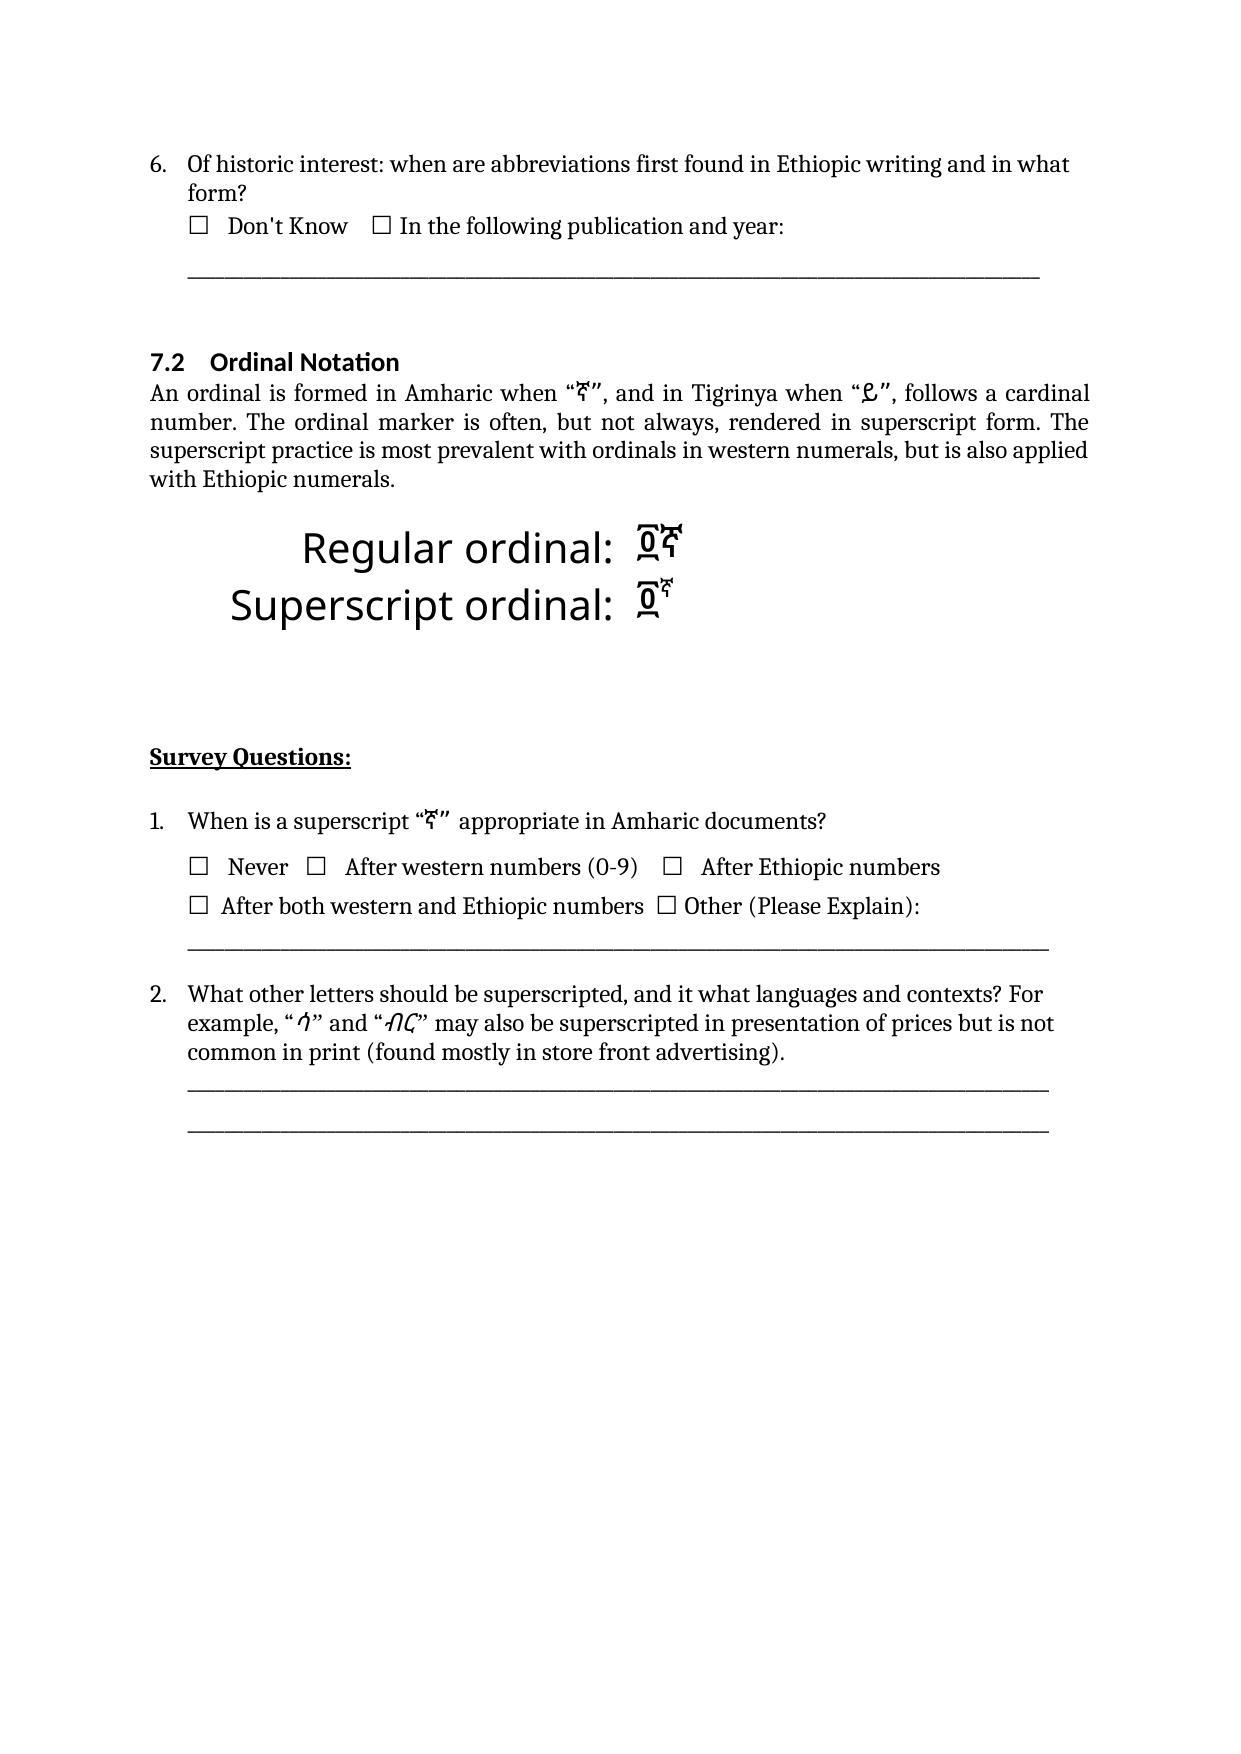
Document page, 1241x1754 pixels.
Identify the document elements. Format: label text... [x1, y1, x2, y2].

text Survey Questions: [150, 743, 1090, 771]
table_cell Superscript ordinal: [214, 575, 625, 632]
text ____________________________________________________________________________________________ [187, 254, 1090, 283]
list When is a superscript “ኛ” appropriate in Amharic documents? [150, 806, 1090, 836]
text An ordinal is formed in Amharic when “ኛ”, and in Tigrinya when “ይ”, follows a cardinal number. The ordinal marker is often, but not always, rendered in superscript form. The superscript practice is most prevalent with ordinals in western numerals, but is also applied with Ethiopic numerals. [150, 378, 1090, 494]
table_header ፬ኛ [625, 519, 1211, 575]
text _____________________________________________________________________________________________ [187, 1108, 1090, 1137]
subtitle Ordinal Notation [150, 345, 1090, 378]
table_cell ፬ኛ [625, 575, 1211, 632]
table_header Regular ordinal: [214, 519, 625, 575]
list What other letters should be superscripted, and it what languages and contexts? For example, “ሳ” and “ብር” may also be superscripted in presentation of prices but is not common in print (found mostly in store front advertising). _____________________________________________________________________________________________ [150, 980, 1090, 1096]
list Of historic interest: when are abbreviations first found in Ethiopic writing and in what form? ☐ Don't Know ☐ In the following publication and year: [150, 150, 1090, 242]
list ☐ Never ☐ After western numbers (0-9) ☐ After Ethiopic numbers ☐ After both western and Ethiopic numbers ☐ Other (Please Explain): _____________________________________________________________________________________________ [187, 848, 1090, 955]
